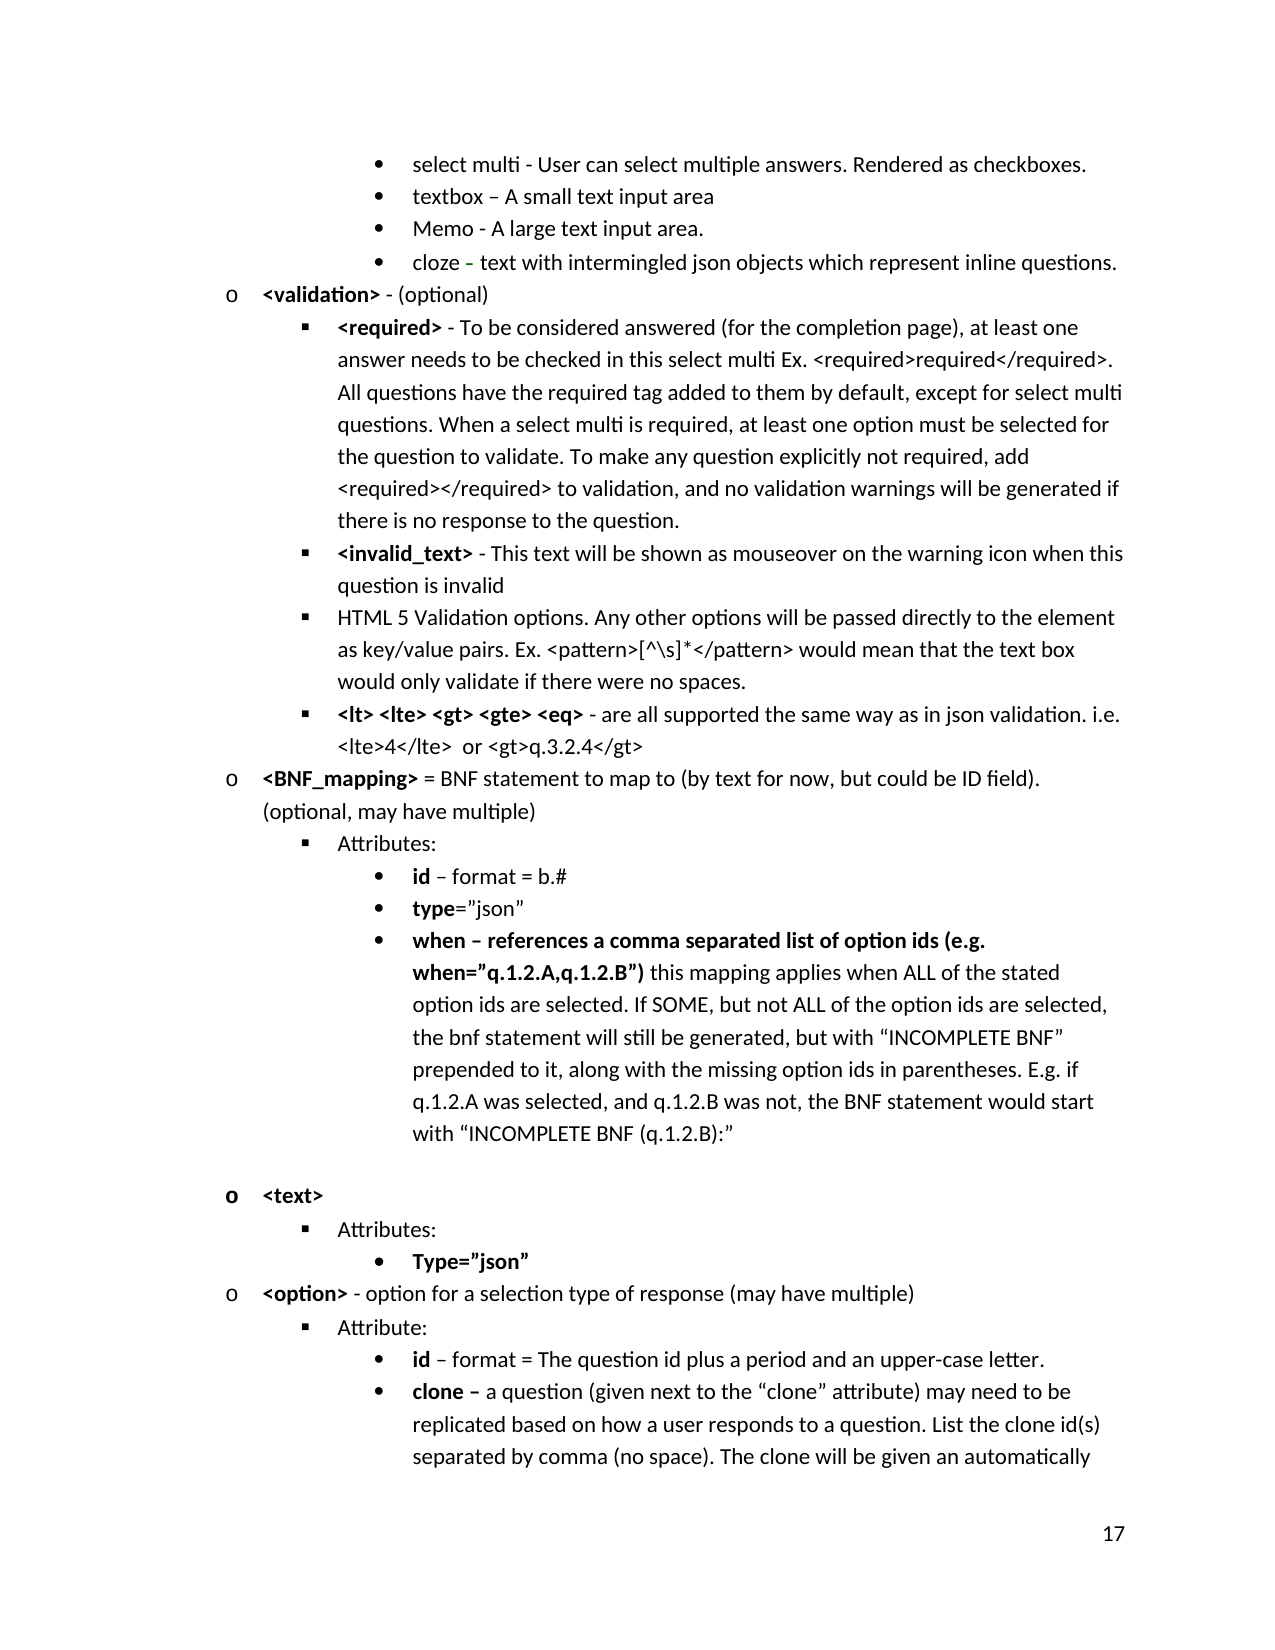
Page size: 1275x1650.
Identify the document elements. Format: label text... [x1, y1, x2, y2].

list <option> - option for a selection type of response (may have multiple) [225, 1279, 1125, 1309]
list id – format = b.# [375, 862, 1125, 890]
list <lt> <lte> <gt> <gte> <eq> - are all supported the same way as in json validation. i.e. <lte>4</lte> or <gt>q.3.2.4</gt> [300, 700, 1125, 760]
list Attributes: [300, 1215, 1125, 1243]
list Type=”json” [375, 1247, 1125, 1275]
list Attribute: [300, 1313, 1125, 1341]
list HTML 5 Validation options. Any other options will be passed directly to the element as key/value pairs. Ex. <pattern>[^\s]*</pattern> would mean that the text box would only validate if there were no spaces. [300, 603, 1125, 696]
list cloze - text with intermingled json objects which represent inline questions. [375, 247, 1125, 276]
list <BNF_mapping> = BNF statement to map to (by text for now, but could be ID field). (optional, may have multiple) [225, 764, 1125, 825]
list <validation> - (optional) [225, 280, 1125, 309]
list when – references a comma separated list of option ids (e.g. when=”q.1.2.A,q.1.2.B”) this mapping applies when ALL of the stated option ids are selected. If SOME, but not ALL of the option ids are selected, the bnf statement will still be generated, but with “INCOMPLETE BNF” prepended to it, along with the missing option ids in parentheses. E.g. if q.1.2.A was selected, and q.1.2.B was not, the BNF statement would start with “INCOMPLETE BNF (q.1.2.B):” [375, 926, 1125, 1147]
list Attributes: [300, 829, 1125, 858]
list id – format = The question id plus a period and an upper-case letter. [375, 1345, 1125, 1373]
list Memo - A large text input area. [375, 214, 1125, 242]
list <required> - To be considered answered (for the completion page), at least one answer needs to be checked in this select multi Ex. <required>required</required>. All questions have the required tag added to them by default, except for select multi questions. When a select multi is required, at least one option must be selected for the question to validate. To make any question explicitly not required, add <required></required> to validation, and no validation warnings will be generated if there is no response to the question. [300, 313, 1125, 534]
list <invalid_text> - This text will be shown as mouseover on the warning icon when this question is invalid [300, 539, 1125, 599]
list textbox – A small text input area [375, 182, 1125, 210]
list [375, 1377, 1125, 1470]
list select multi - User can select multiple answers. Rendered as checkboxes. [375, 150, 1125, 178]
list <text> [225, 1182, 1125, 1211]
list type=”json” [375, 894, 1125, 922]
